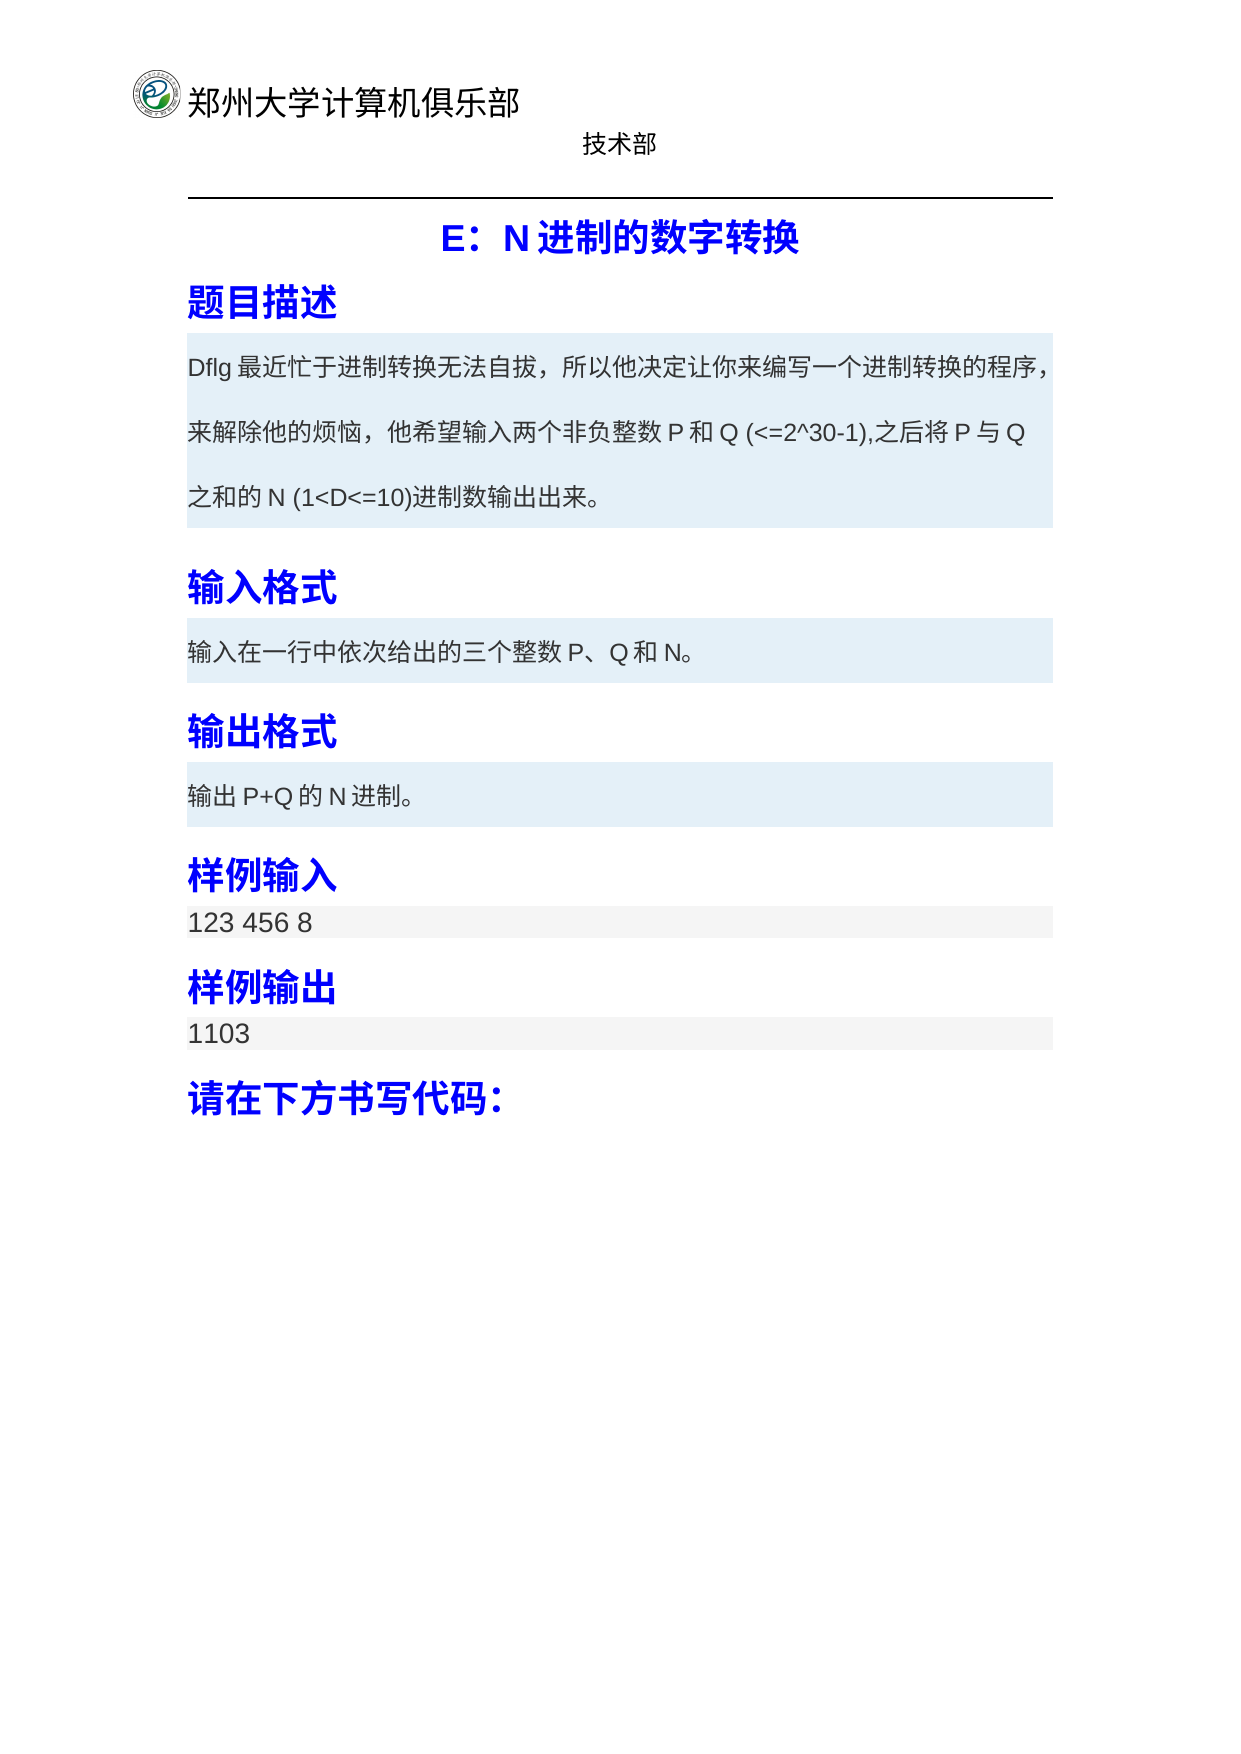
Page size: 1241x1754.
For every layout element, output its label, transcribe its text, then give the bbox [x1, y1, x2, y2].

text 题目描述 [187, 268, 1053, 333]
text 输入在一行中依次给出的三个整数P、Q和N。 [187, 618, 1053, 683]
text 请在下方书写代码： [187, 1064, 1053, 1129]
picture [133, 70, 181, 118]
text 输出格式 [187, 697, 1053, 762]
text E：N进制的数字转换 [187, 203, 1053, 268]
text 样例输入 [187, 841, 1053, 906]
text Dflg最近忙于进制转换无法自拔，所以他决定让你来编写一个进制转换的程序，来解除他的烦恼，他希望输入两个非负整数P和Q (<=2^30-1),之后将P与Q之和的N (1<D<=10)进制数输出出来。 [187, 333, 1053, 528]
text 输出P+Q的N进制。 [187, 762, 1053, 827]
text 样例输出 [187, 952, 1053, 1017]
text 1103 [187, 1017, 1053, 1050]
text 123 456 8 [187, 906, 1053, 938]
text 输入格式 [187, 553, 1053, 618]
